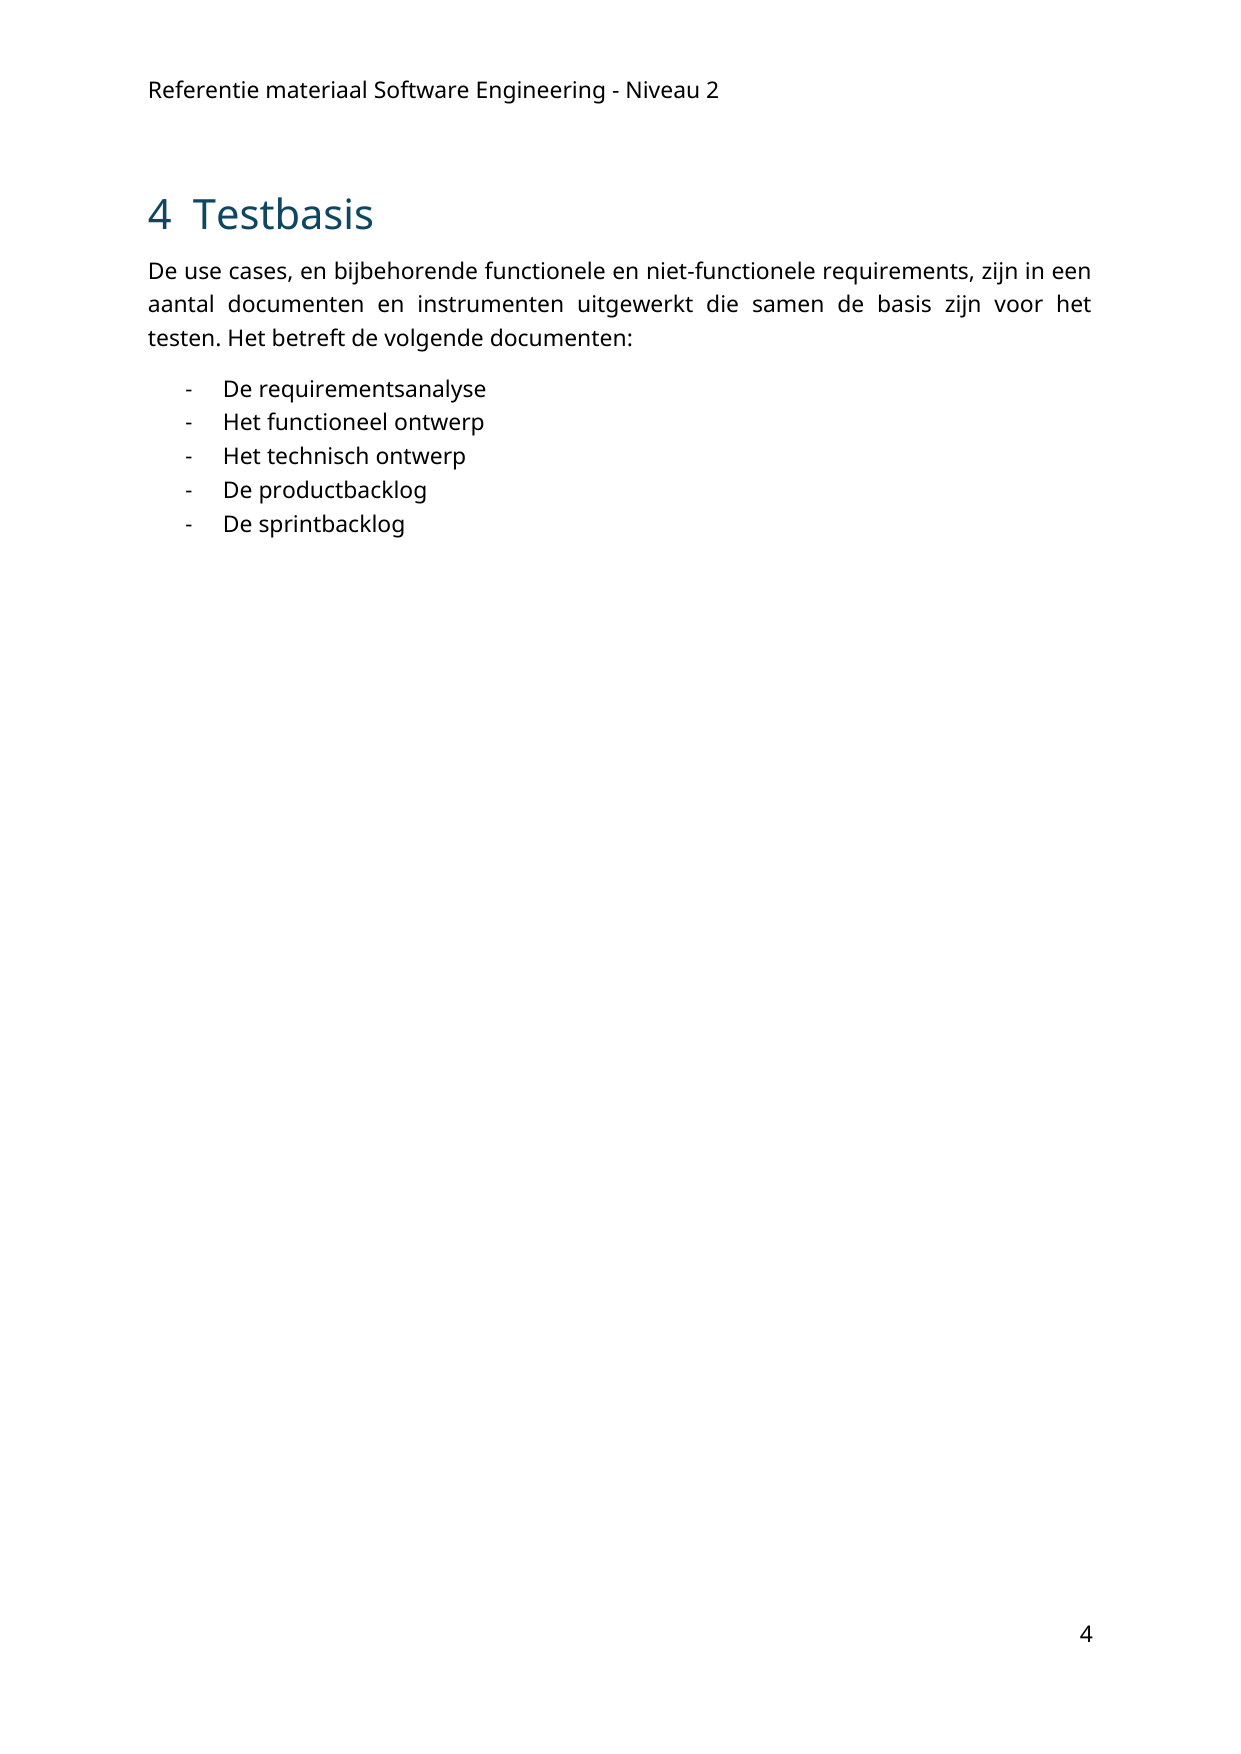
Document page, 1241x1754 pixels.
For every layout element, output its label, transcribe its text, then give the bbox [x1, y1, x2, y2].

text De use cases, en bijbehorende functionele en niet-functionele requirements, zijn in een aantal documenten en instrumenten uitgewerkt die samen de basis zijn voor het testen. Het betreft de volgende documenten: [148, 255, 1093, 353]
list De productbacklog [185, 474, 1093, 505]
list De requirementsanalyse [185, 373, 1093, 404]
list Het technisch ontwerp [185, 440, 1093, 471]
subtitle Testbasis [148, 185, 1093, 242]
list Het functioneel ontwerp [185, 406, 1093, 438]
list De sprintbacklog [185, 508, 1093, 539]
